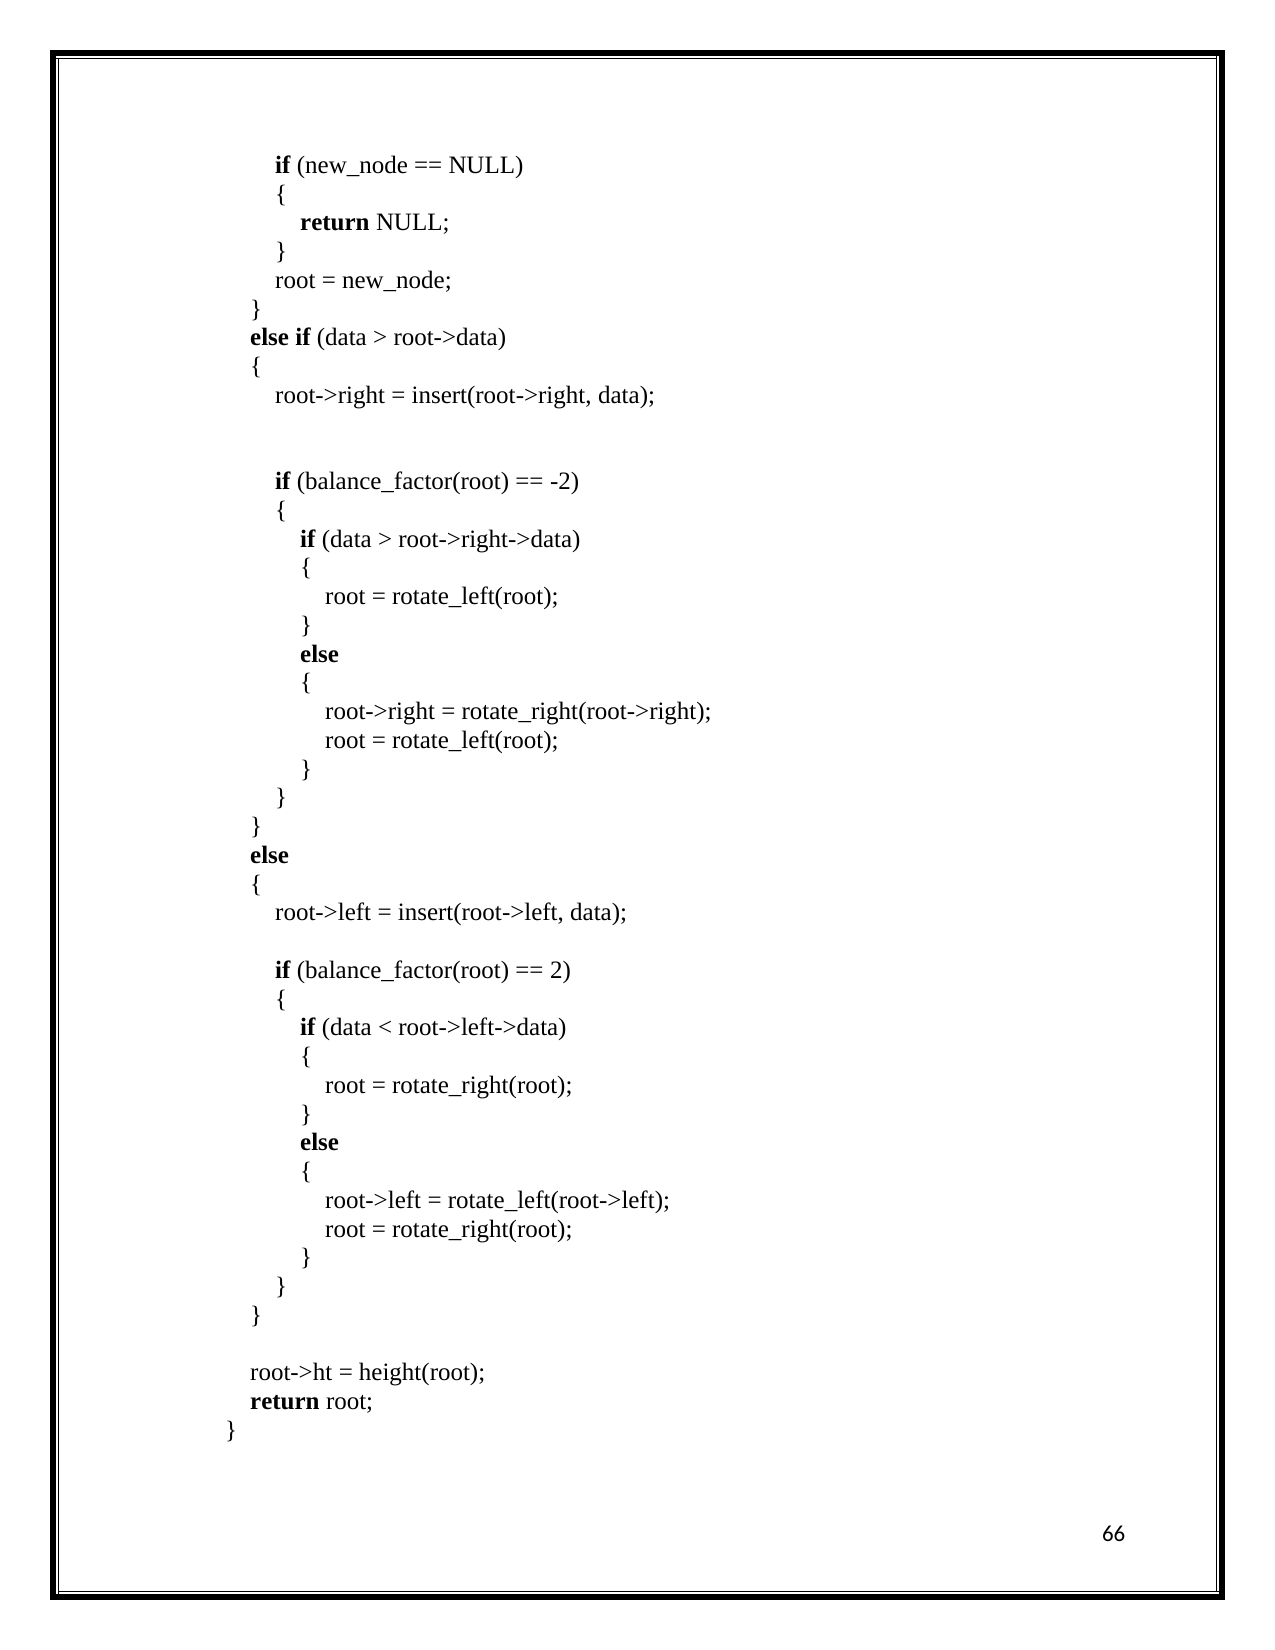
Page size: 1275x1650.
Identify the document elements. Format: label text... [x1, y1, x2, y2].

text } [225, 1099, 1125, 1127]
text } [225, 294, 1125, 322]
text else [225, 639, 1125, 667]
text else [225, 840, 1125, 869]
text } [225, 1415, 1125, 1444]
text { [225, 1041, 1125, 1070]
text } [225, 754, 1125, 782]
text { [225, 552, 1125, 581]
text root->ht = height(root); [225, 1357, 1125, 1386]
text } [225, 782, 1125, 811]
text root = rotate_left(root); [225, 725, 1125, 754]
text if (data > root->right->data) [225, 524, 1125, 552]
text { [225, 667, 1125, 696]
text root->right = rotate_right(root->right); [225, 696, 1125, 725]
text root = new_node; [225, 265, 1125, 294]
text root->right = insert(root->right, data); [225, 380, 1125, 409]
text } [225, 610, 1125, 639]
text if (balance_factor(root) == -2) [225, 466, 1125, 495]
text } [225, 236, 1125, 265]
text root = rotate_right(root); [225, 1070, 1125, 1099]
text return root; [225, 1386, 1125, 1415]
text { [225, 984, 1125, 1012]
text root = rotate_left(root); [225, 581, 1125, 610]
text { [225, 179, 1125, 207]
text } [225, 1271, 1125, 1300]
text } [225, 811, 1125, 840]
text root = rotate_right(root); [225, 1214, 1125, 1242]
text return NULL; [225, 207, 1125, 236]
text else [225, 1127, 1125, 1156]
text if (new_node == NULL) [225, 150, 1125, 179]
text { [225, 869, 1125, 897]
text root->left = insert(root->left, data); [225, 897, 1125, 926]
text { [225, 495, 1125, 524]
text root->left = rotate_left(root->left); [225, 1185, 1125, 1214]
text else if (data > root->data) [225, 322, 1125, 351]
text { [225, 1156, 1125, 1185]
text } [225, 1242, 1125, 1271]
text if (data < root->left->data) [225, 1012, 1125, 1041]
text } [225, 1300, 1125, 1329]
text if (balance_factor(root) == 2) [225, 955, 1125, 984]
text { [225, 351, 1125, 380]
